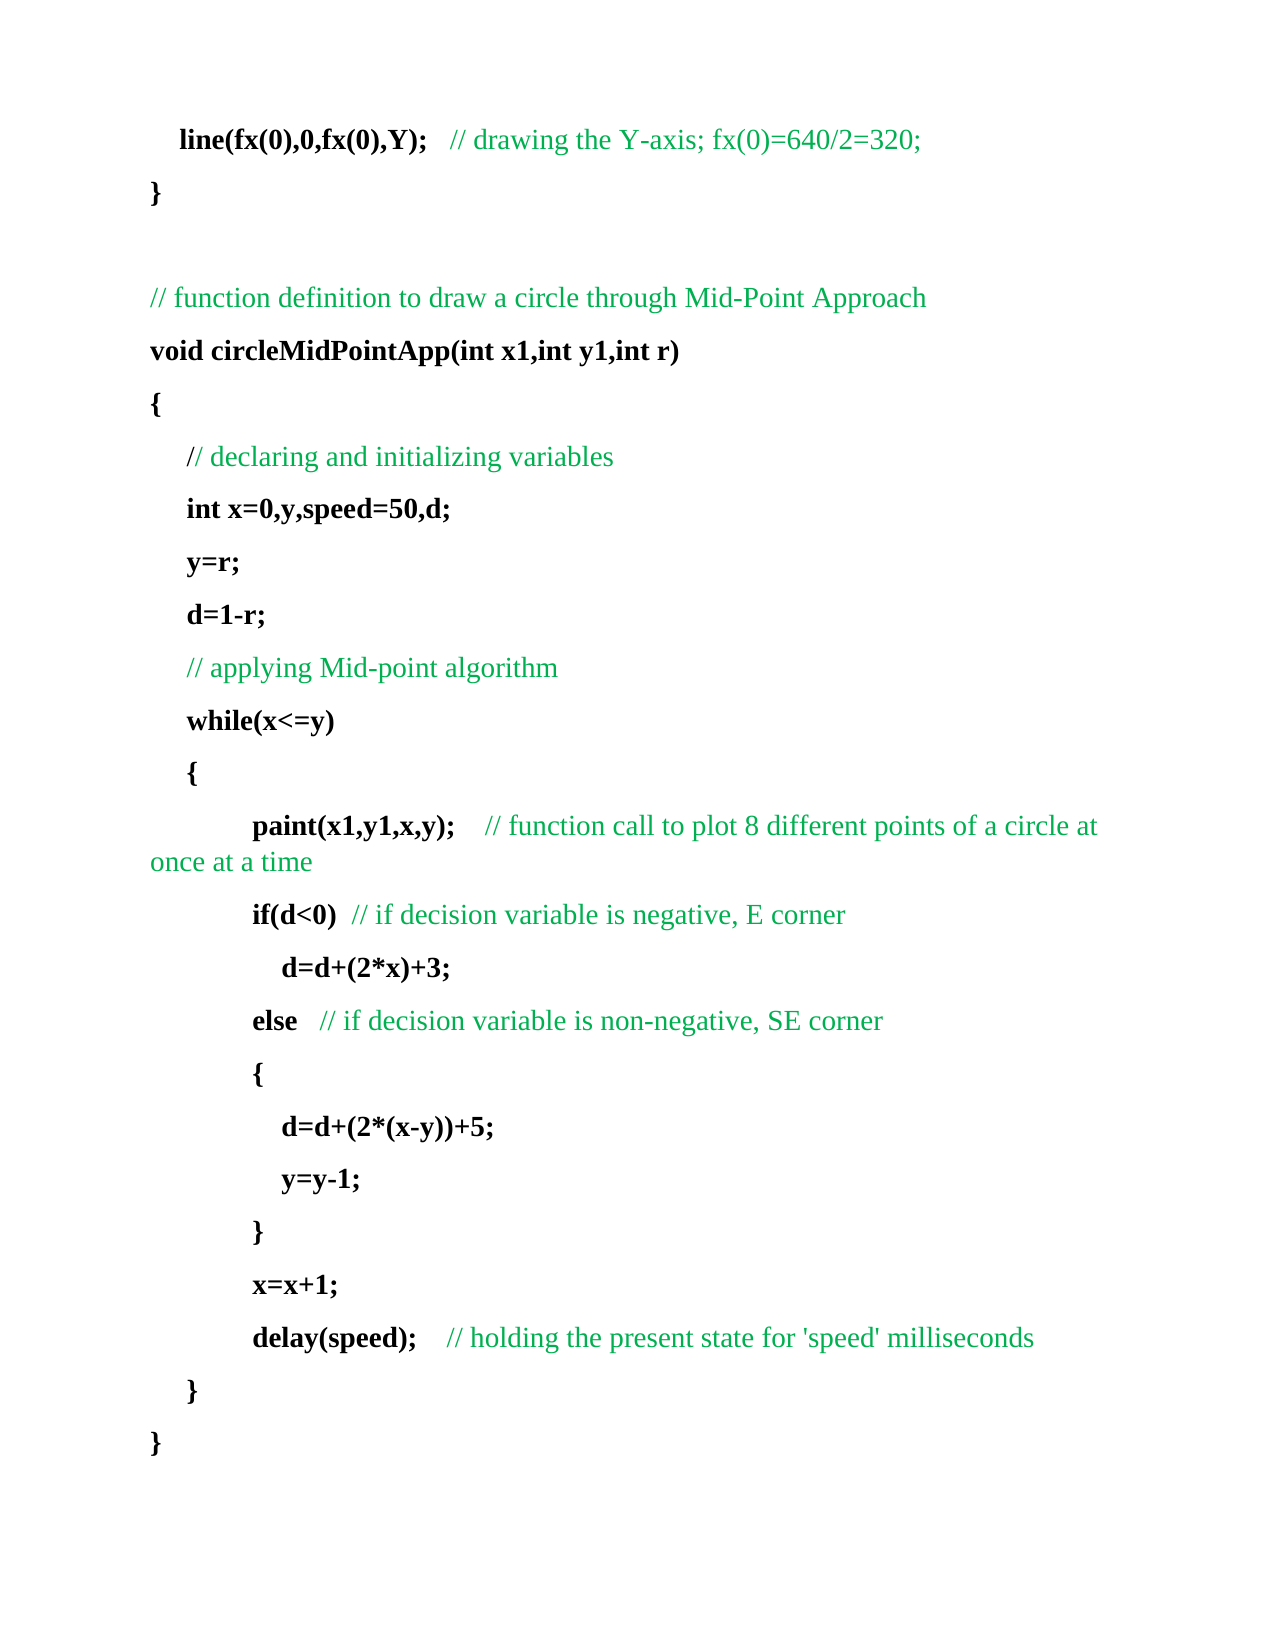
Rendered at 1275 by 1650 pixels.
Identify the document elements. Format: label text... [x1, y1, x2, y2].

text d=1-r; [150, 597, 1125, 631]
text // declaring and initializing variables [150, 439, 1125, 472]
text y=y-1; [150, 1161, 1125, 1195]
text // applying Mid-point algorithm [150, 650, 1125, 683]
text x=x+1; [150, 1267, 1125, 1301]
text if(d<0) // if decision variable is negative, E corner [150, 897, 1125, 931]
text while(x<=y) [150, 703, 1125, 736]
text } [150, 1214, 1125, 1248]
text void circleMidPointApp(int x1,int y1,int r) [150, 333, 1125, 367]
text } [150, 1373, 1125, 1406]
text // function definition to draw a circle through Mid-Point Approach [150, 280, 1125, 314]
text line(fx(0),0,fx(0),Y); // drawing the Y-axis; fx(0)=640/2=320; [150, 122, 1125, 155]
text else // if decision variable is non-negative, SE corner [150, 1003, 1125, 1037]
text { [150, 386, 1125, 419]
text } [150, 175, 1125, 208]
text paint(x1,y1,x,y); // function call to plot 8 different points of a circle at once at a time [150, 808, 1125, 878]
text { [150, 1056, 1125, 1089]
text y=r; [150, 544, 1125, 578]
text d=d+(2*(x-y))+5; [150, 1109, 1125, 1142]
text delay(speed); // holding the present state for 'speed' milliseconds [150, 1320, 1125, 1353]
text } [150, 1426, 1125, 1459]
text int x=0,y,speed=50,d; [150, 492, 1125, 525]
text d=d+(2*x)+3; [150, 950, 1125, 984]
text { [150, 756, 1125, 789]
